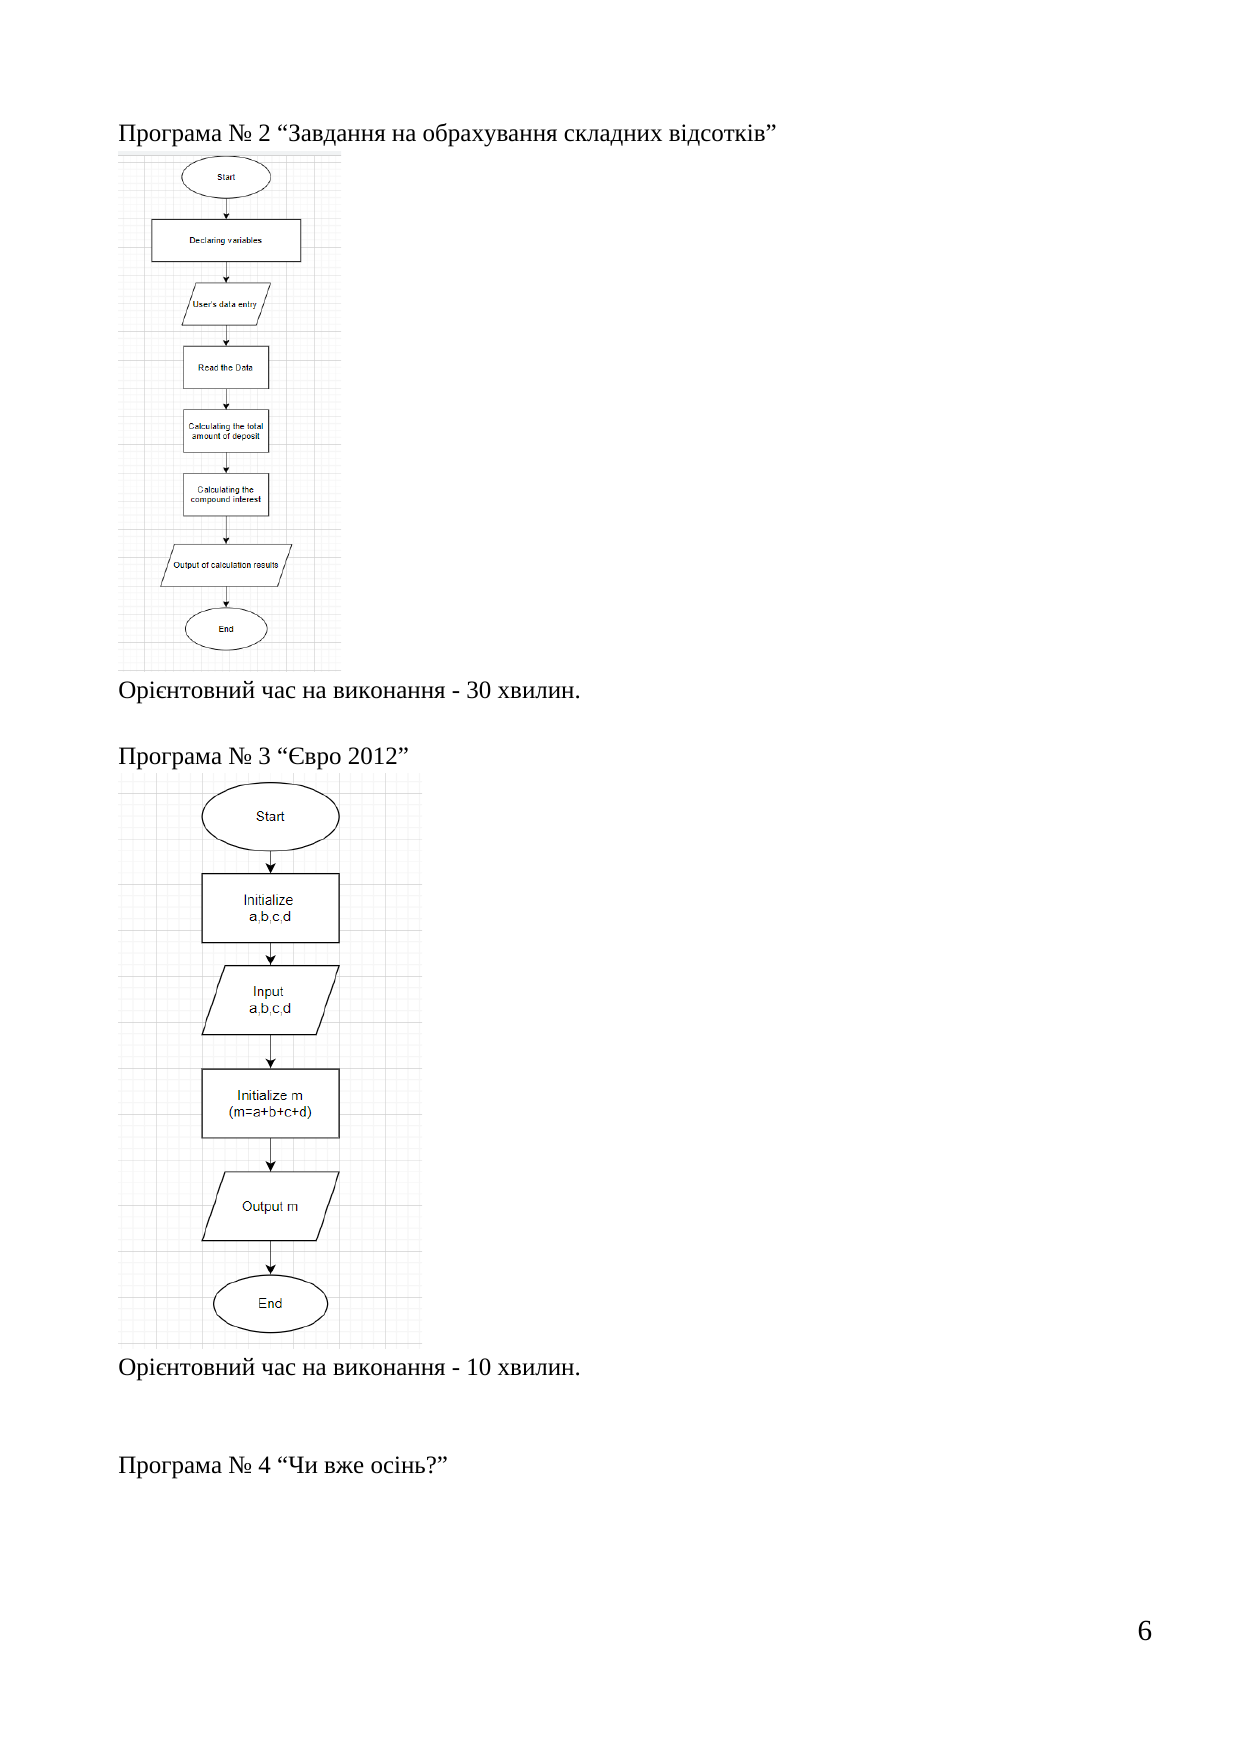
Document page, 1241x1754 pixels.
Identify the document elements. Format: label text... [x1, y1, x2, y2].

text Програма № 3 “Євро 2012” [118, 741, 1152, 769]
picture [118, 151, 342, 672]
text Програма № 4 “Чи вже осінь?” [118, 1451, 1152, 1479]
text Орієнтовний час на виконання - 10 хвилин. [118, 1352, 1152, 1381]
picture [118, 773, 423, 1349]
text Програма № 2 “Завдання на обрахування складних відсотків” [118, 118, 1152, 147]
text Орієнтовний час на виконання - 30 хвилин. [118, 676, 1152, 704]
